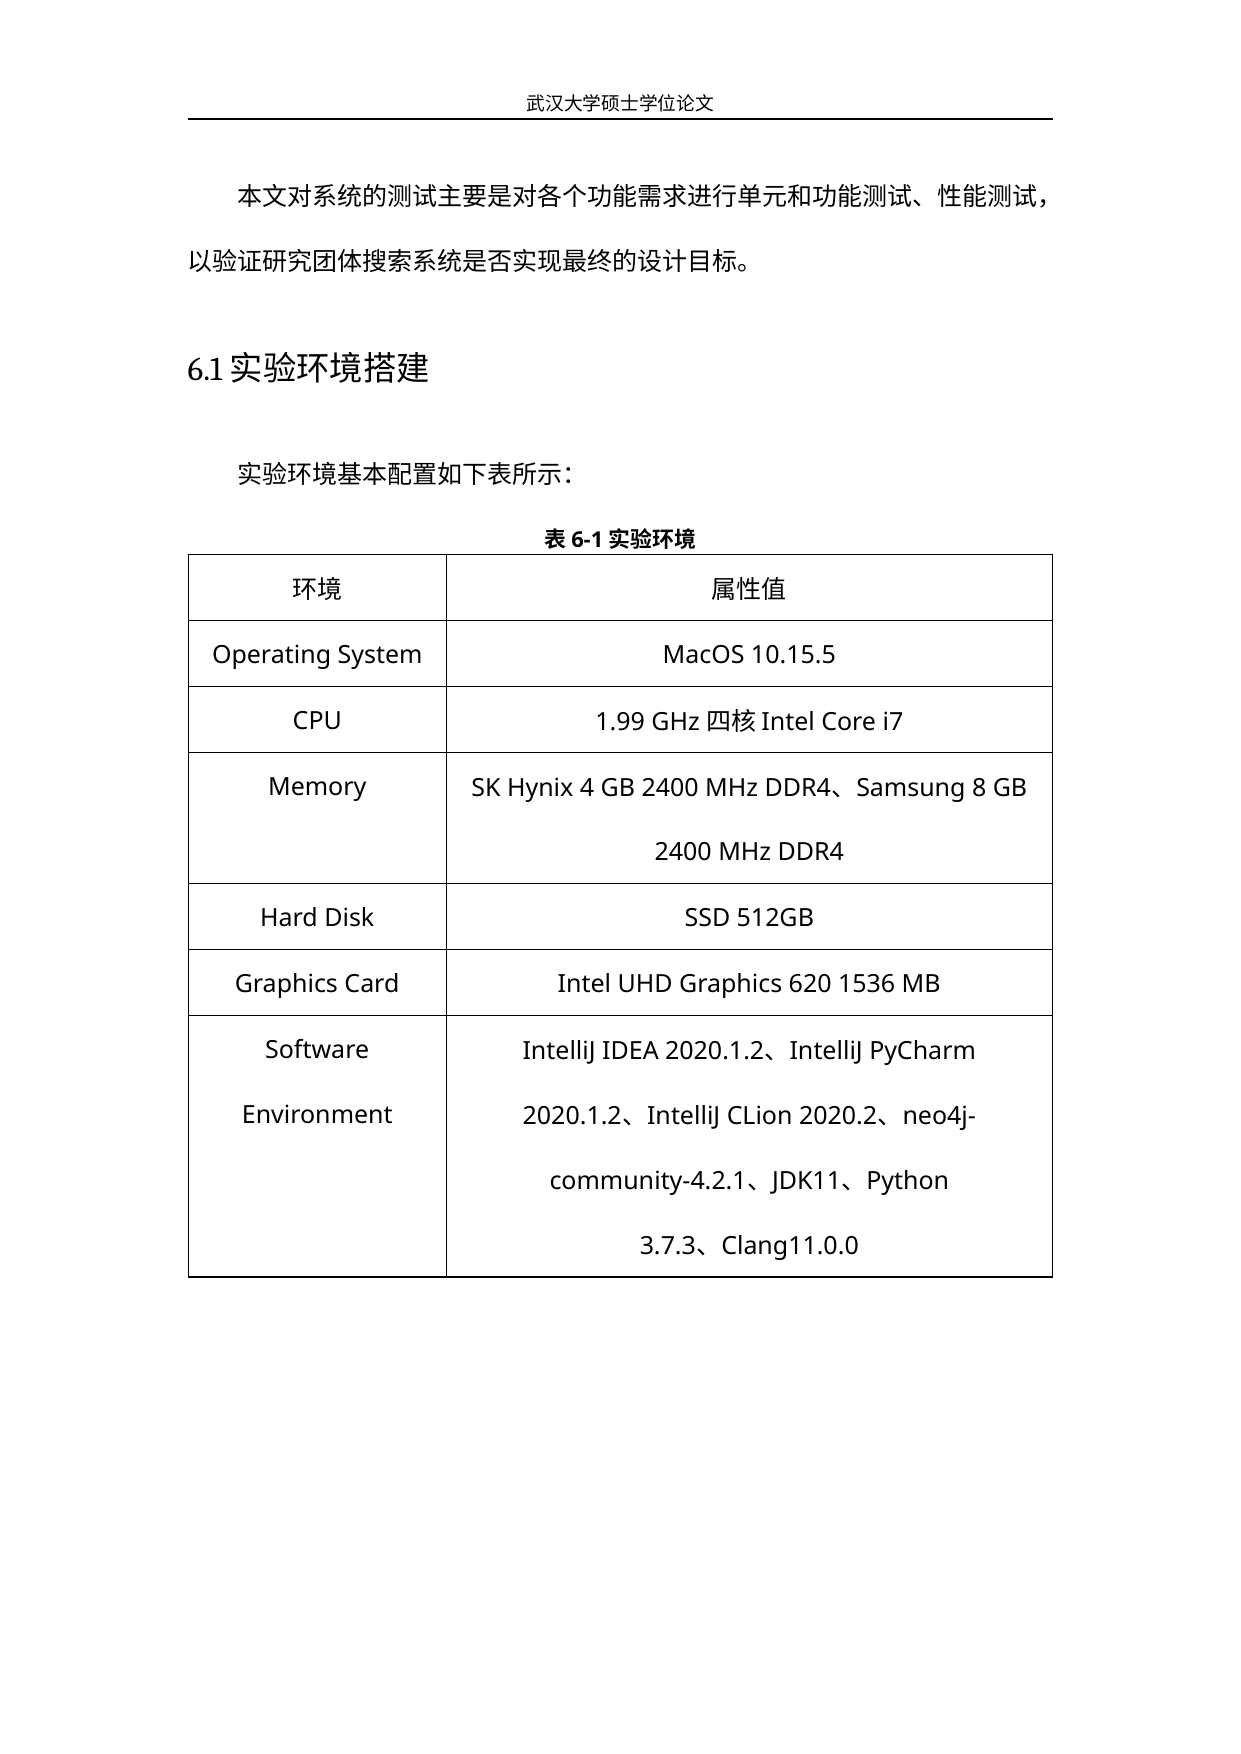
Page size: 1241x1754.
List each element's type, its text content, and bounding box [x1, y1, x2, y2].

text 本文对系统的测试主要是对各个功能需求进行单元和功能测试、性能测试，以验证研究团体搜索系统是否实现最终的设计目标。 [187, 162, 1053, 292]
table_cell Memory [189, 753, 446, 883]
table_cell Intel UHD Graphics 620 1536 MB [447, 950, 1052, 1015]
table_cell MacOS 10.15.5 [447, 621, 1052, 686]
table_cell Hard Disk [189, 884, 446, 949]
table_cell SSD 512GB [447, 884, 1052, 949]
text 表 6-1 实验环境 [187, 522, 1053, 554]
table_cell Software Environment [189, 1016, 446, 1276]
text 实验环境基本配置如下表所示： [187, 440, 1053, 505]
table_cell CPU [189, 687, 446, 752]
table_header 属性值 [447, 555, 1052, 620]
table_cell Graphics Card [189, 950, 446, 1015]
subtitle 6.1 实验环境搭建 [187, 334, 1053, 399]
table_cell 1.99 GHz 四核Intel Core i7 [447, 687, 1052, 752]
table_cell Operating System [189, 621, 446, 686]
table_cell SK Hynix 4 GB 2400 MHz DDR4、Samsung 8 GB 2400 MHz DDR4 [447, 753, 1052, 883]
table_cell IntelliJ IDEA 2020.1.2、IntelliJ PyCharm 2020.1.2、IntelliJ CLion 2020.2、neo4j-community-4.2.1、JDK11、Python 3.7.3、Clang11.0.0 [447, 1016, 1052, 1276]
table_header 环境 [189, 555, 446, 620]
